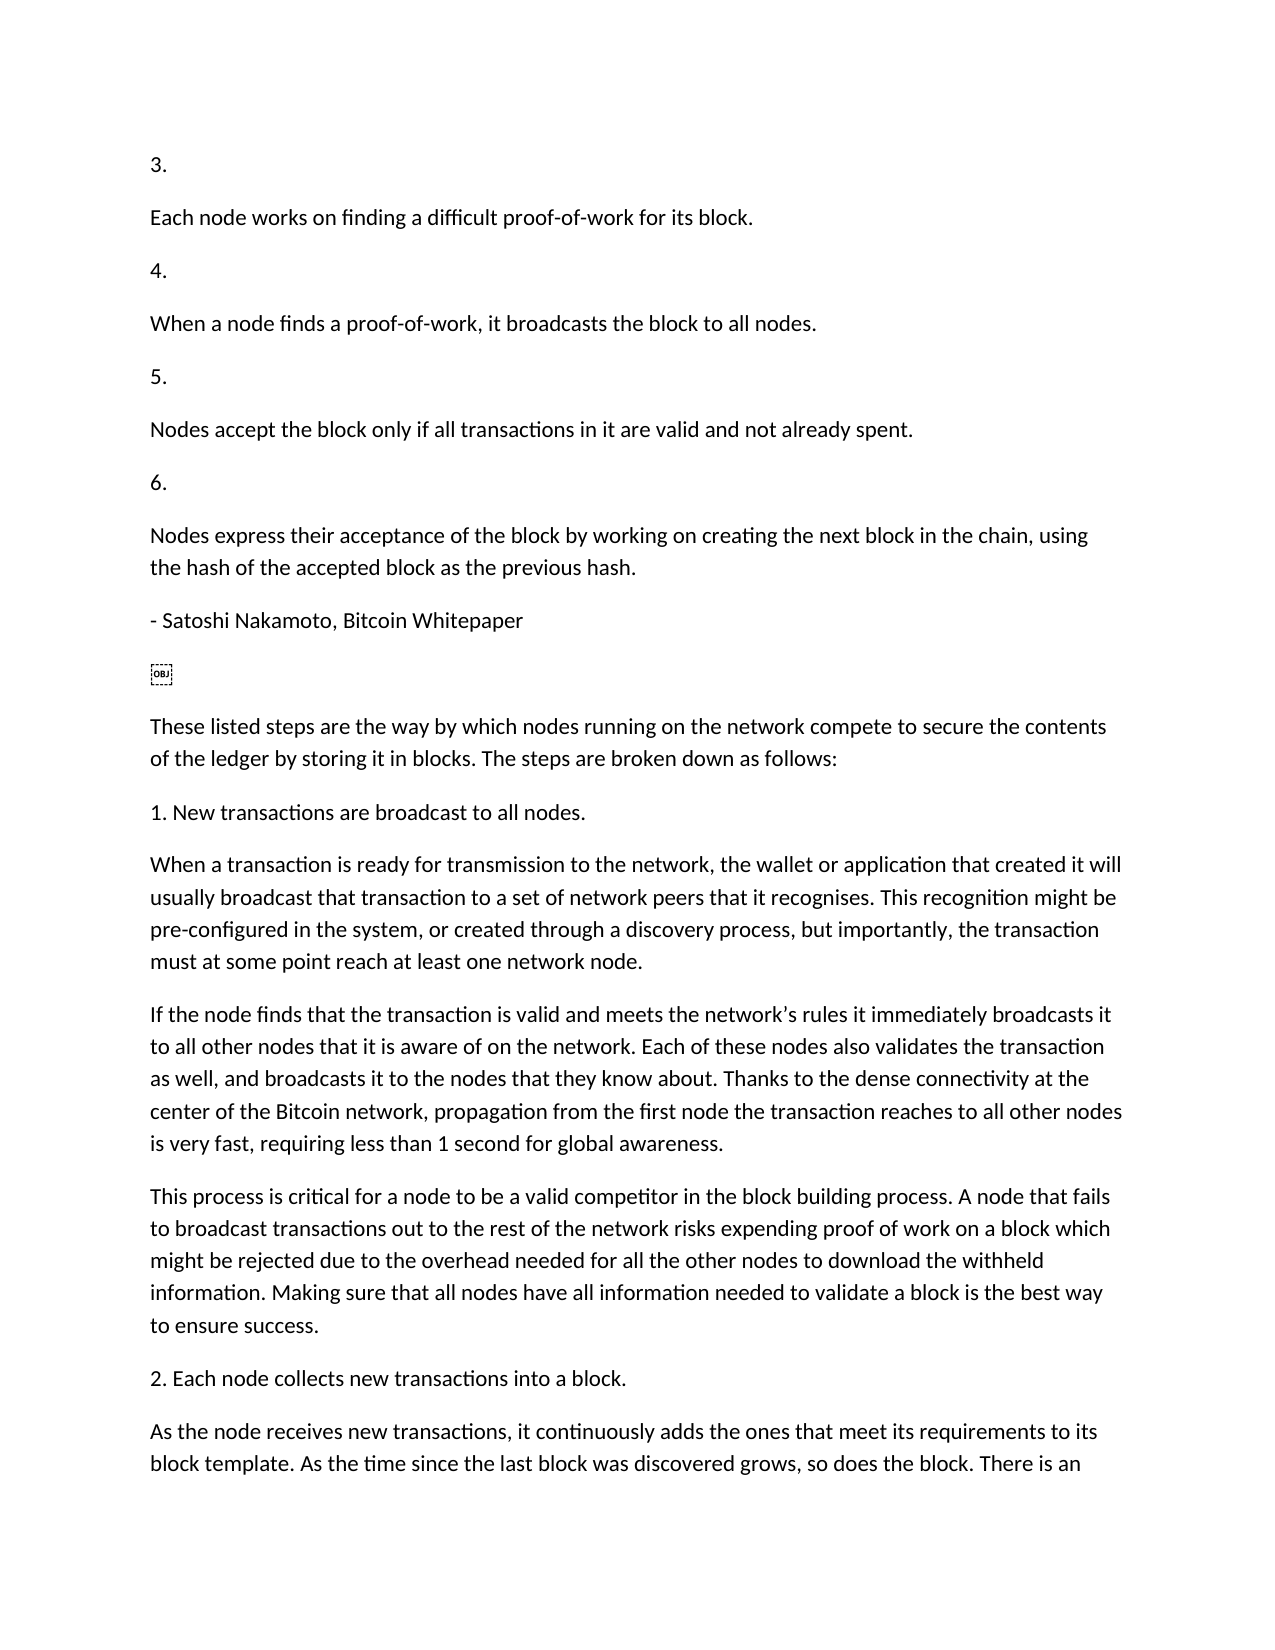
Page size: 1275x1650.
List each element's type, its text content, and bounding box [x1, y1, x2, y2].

text Nodes express their acceptance of the block by working on creating the next block in the chain, using the hash of the accepted block as the previous hash. [150, 521, 1125, 581]
text - Satoshi Nakamoto, Bitcoin Whitepaper [150, 606, 1125, 634]
text Nodes accept the block only if all transactions in it are valid and not already spent. [150, 415, 1125, 443]
text If the node finds that the transaction is valid and meets the network’s rules it immediately broadcasts it to all other nodes that it is aware of on the network. Each of these nodes also validates the transaction as well, and broadcasts it to the nodes that they know about. Thanks to the dense connectivity at the center of the Bitcoin network, propagation from the first node the transaction reaches to all other nodes is very fast, requiring less than 1 second for global awareness. [150, 1000, 1125, 1157]
text 1. New transactions are broadcast to all nodes. [150, 798, 1125, 826]
text When a transaction is ready for transmission to the network, the wallet or application that created it will usually broadcast that transaction to a set of network peers that it recognises. This recognition might be pre-configured in the system, or created through a discovery process, but importantly, the transaction must at some point reach at least one network node. [150, 851, 1125, 975]
text ￼ [150, 659, 1125, 687]
text When a node finds a proof-of-work, it broadcasts the block to all nodes. [150, 309, 1125, 337]
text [150, 1417, 1125, 1477]
text 5. [150, 362, 1125, 390]
text These listed steps are the way by which nodes running on the network compete to secure the contents of the ledger by storing it in blocks. The steps are broken down as follows: [150, 712, 1125, 773]
text 3. [150, 150, 1125, 178]
text 4. [150, 256, 1125, 284]
text 2. Each node collects new transactions into a block. [150, 1364, 1125, 1392]
text Each node works on finding a difficult proof-of-work for its block. [150, 203, 1125, 231]
text 6. [150, 468, 1125, 496]
text This process is critical for a node to be a valid competitor in the block building process. A node that fails to broadcast transactions out to the rest of the network risks expending proof of work on a block which might be rejected due to the overhead needed for all the other nodes to download the withheld information. Making sure that all nodes have all information needed to validate a block is the best way to ensure success. [150, 1182, 1125, 1339]
